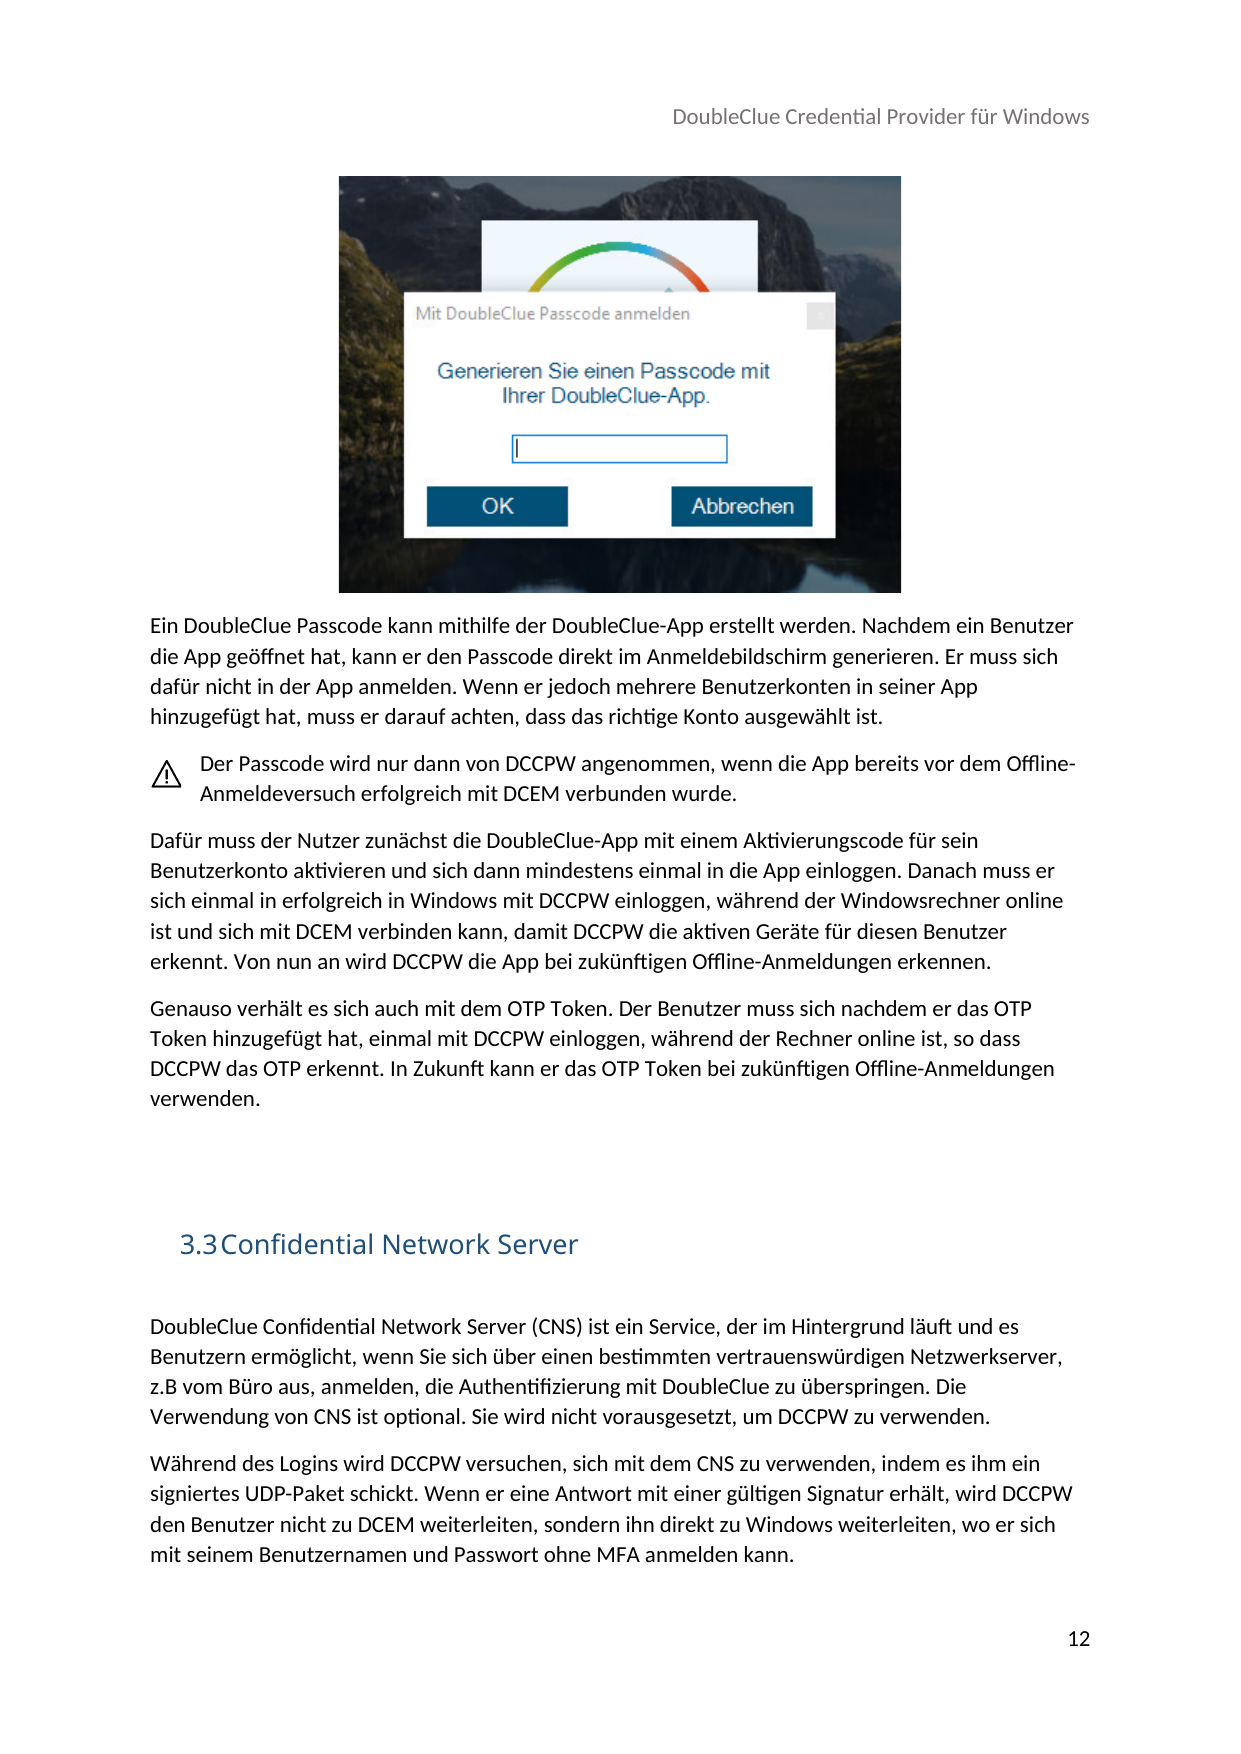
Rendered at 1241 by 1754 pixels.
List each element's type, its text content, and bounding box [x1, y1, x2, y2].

text Ein DoubleClue Passcode kann mithilfe der DoubleClue-App erstellt werden. Nachdem ein Benutzer die App geöffnet hat, kann er den Passcode direkt im Anmeldebildschirm generieren. Er muss sich dafür nicht in der App anmelden. Wenn er jedoch mehrere Benutzerkonten in seiner App hinzugefügt hat, muss er darauf achten, dass das richtige Konto ausgewählt ist. [150, 612, 1090, 730]
text Der Passcode wird nur dann von DCCPW angenommen, wenn die App bereits vor dem Offline-Anmeldeversuch erfolgreich mit DCEM verbunden wurde. [150, 749, 1090, 807]
subtitle Confidential Network Server [179, 1225, 1090, 1262]
picture [151, 758, 182, 789]
picture [338, 176, 902, 593]
text Während des Logins wird DCCPW versuchen, sich mit dem CNS zu verwenden, indem es ihm ein signiertes UDP-Paket schickt. Wenn er eine Antwort mit einer gültigen Signatur erhält, wird DCCPW den Benutzer nicht zu DCEM weiterleiten, sondern ihn direkt zu Windows weiterleiten, wo er sich mit seinem Benutzernamen und Passwort ohne MFA anmelden kann. [150, 1449, 1090, 1568]
text Dafür muss der Nutzer zunächst die DoubleClue-App mit einem Aktivierungscode für sein Benutzerkonto aktivieren und sich dann mindestens einmal in die App einloggen. Danach muss er sich einmal in erfolgreich in Windows mit DCCPW einloggen, während der Windowsrechner online ist und sich mit DCEM verbinden kann, damit DCCPW die aktiven Geräte für diesen Benutzer erkennt. Von nun an wird DCCPW die App bei zukünftigen Offline-Anmeldungen erkennen. [150, 826, 1090, 975]
text Genauso verhält es sich auch mit dem OTP Token. Der Benutzer muss sich nachdem er das OTP Token hinzugefügt hat, einmal mit DCCPW einloggen, während der Rechner online ist, so dass DCCPW das OTP erkennt. In Zukunft kann er das OTP Token bei zukünftigen Offline-Anmeldungen verwenden. [150, 994, 1090, 1113]
text DoubleClue Confidential Network Server (CNS) ist ein Service, der im Hintergrund läuft und es Benutzern ermöglicht, wenn Sie sich über einen bestimmten vertrauenswürdigen Netzwerkserver, z.B vom Büro aus, anmelden, die Authentifizierung mit DoubleClue zu überspringen. Die Verwendung von CNS ist optional. Sie wird nicht vorausgesetzt, um DCCPW zu verwenden. [150, 1312, 1090, 1431]
